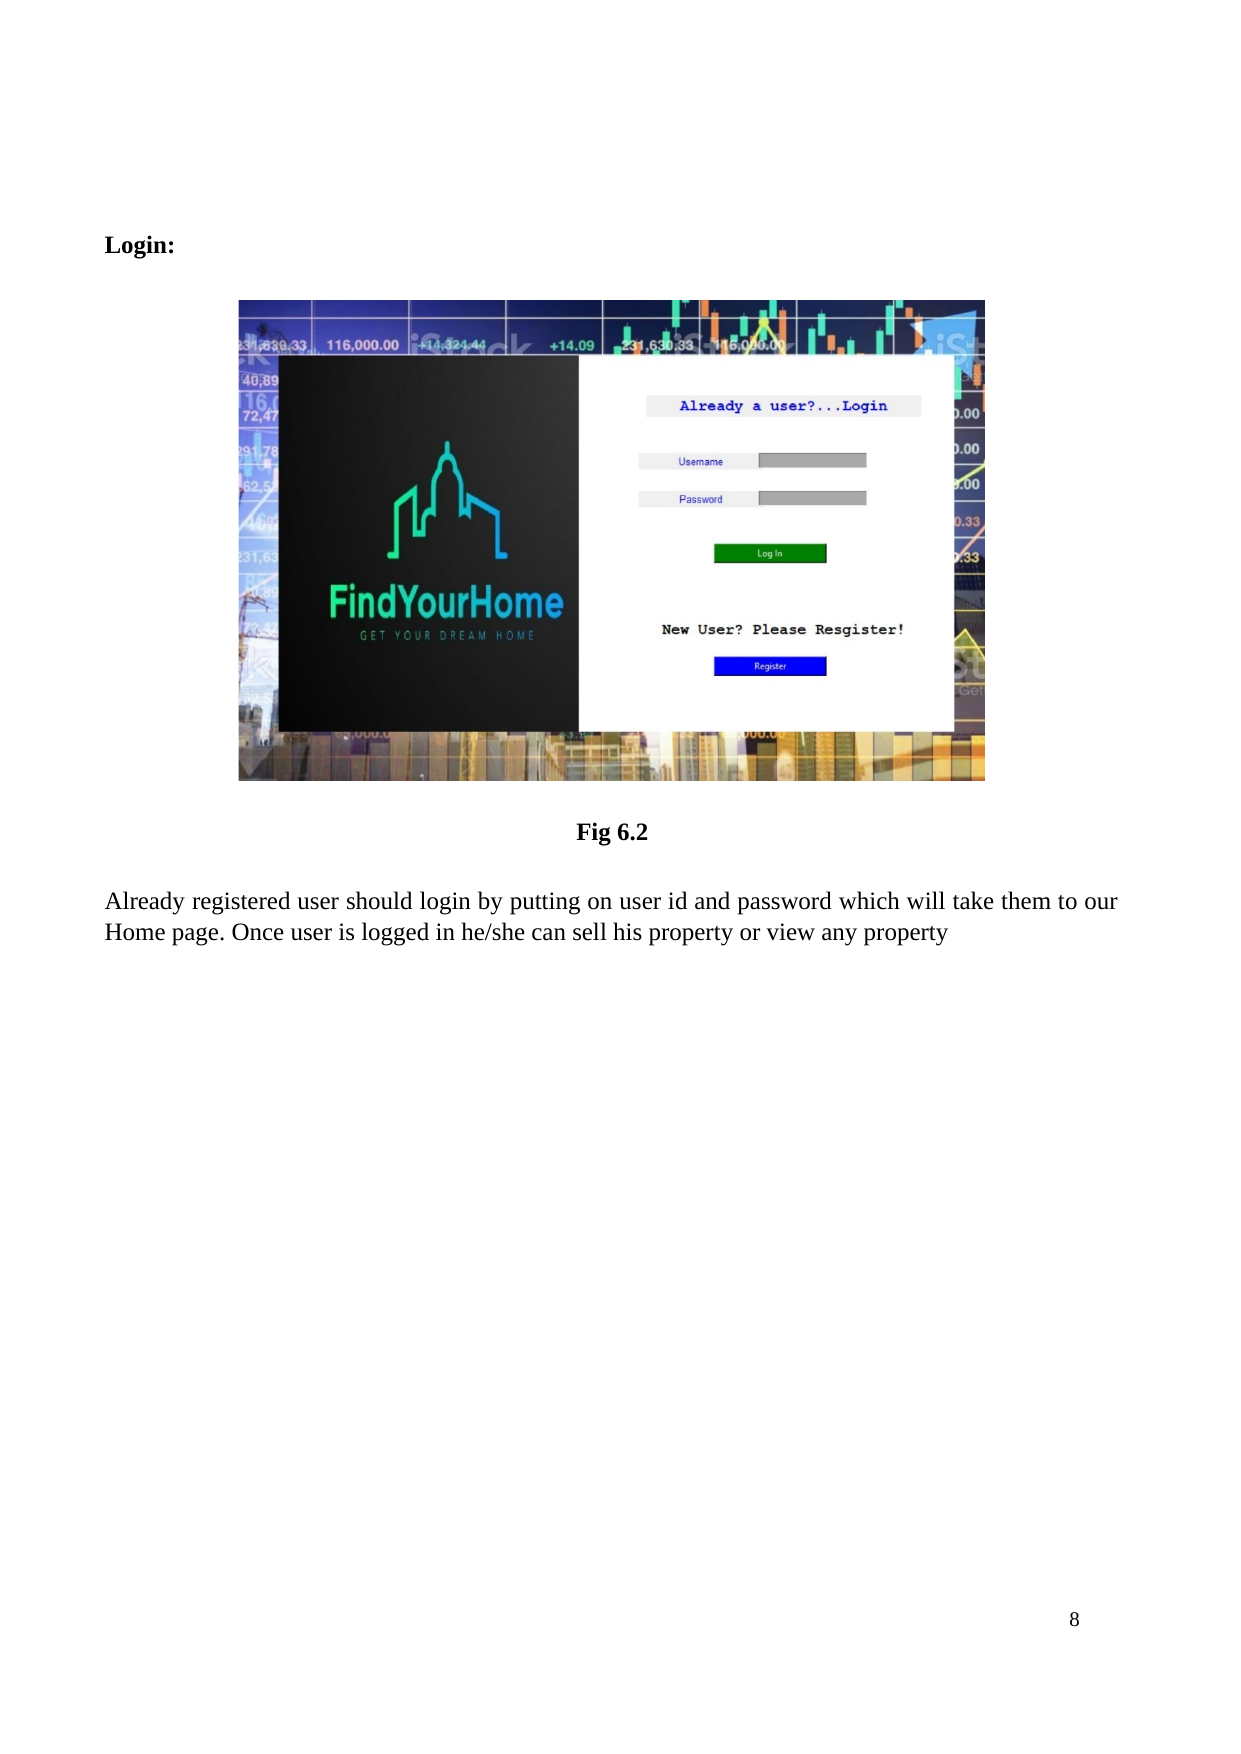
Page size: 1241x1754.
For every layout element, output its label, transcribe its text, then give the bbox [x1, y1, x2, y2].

picture [238, 300, 985, 781]
text Login: [104, 230, 1120, 258]
text Already registered user should login by putting on user id and password which will take them to our Home page. Once user is logged in he/she can sell his property or view any property [104, 886, 1120, 946]
text Fig 6.2 [104, 817, 1120, 846]
